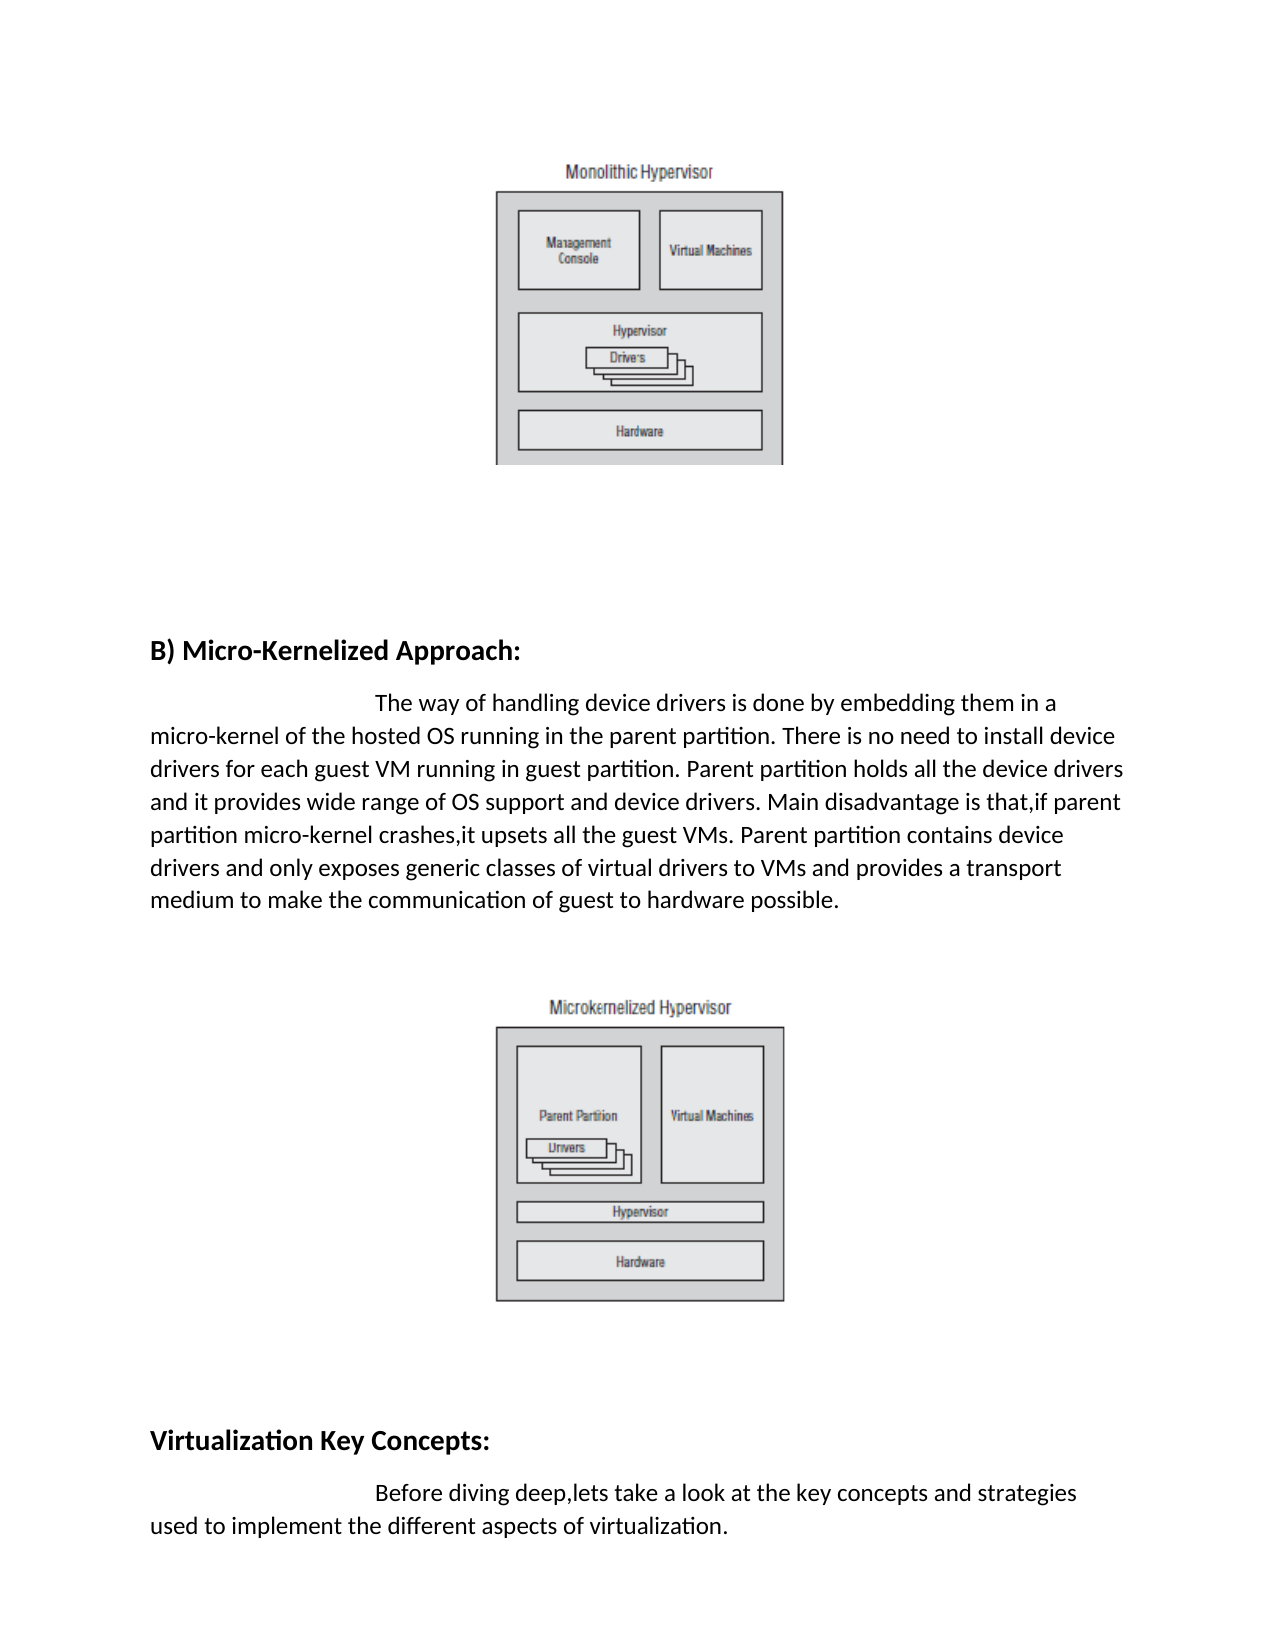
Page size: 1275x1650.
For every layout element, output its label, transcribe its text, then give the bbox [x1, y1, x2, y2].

picture [490, 150, 785, 465]
text Virtualization Key Concepts: [150, 1422, 1125, 1458]
text Before diving deep,lets take a look at the key concepts and strategies used to implement the different aspects of virtualization. [150, 1477, 1125, 1541]
text B) Micro-Kernelized Approach: [150, 632, 1125, 668]
text The way of handling device drivers is done by embedding them in a micro-kernel of the hosted OS running in the parent partition. There is no need to install device drivers for each guest VM running in guest partition. Parent partition holds all the device drivers and it provides wide range of OS support and device drivers. Main disadvantage is that,if parent partition micro-kernel crashes,it upsets all the guest VMs. Parent partition contains device drivers and only exposes generic classes of virtual drivers to VMs and provides a transport medium to make the communication of guest to hardware possible. [150, 687, 1125, 915]
picture [490, 983, 785, 1305]
